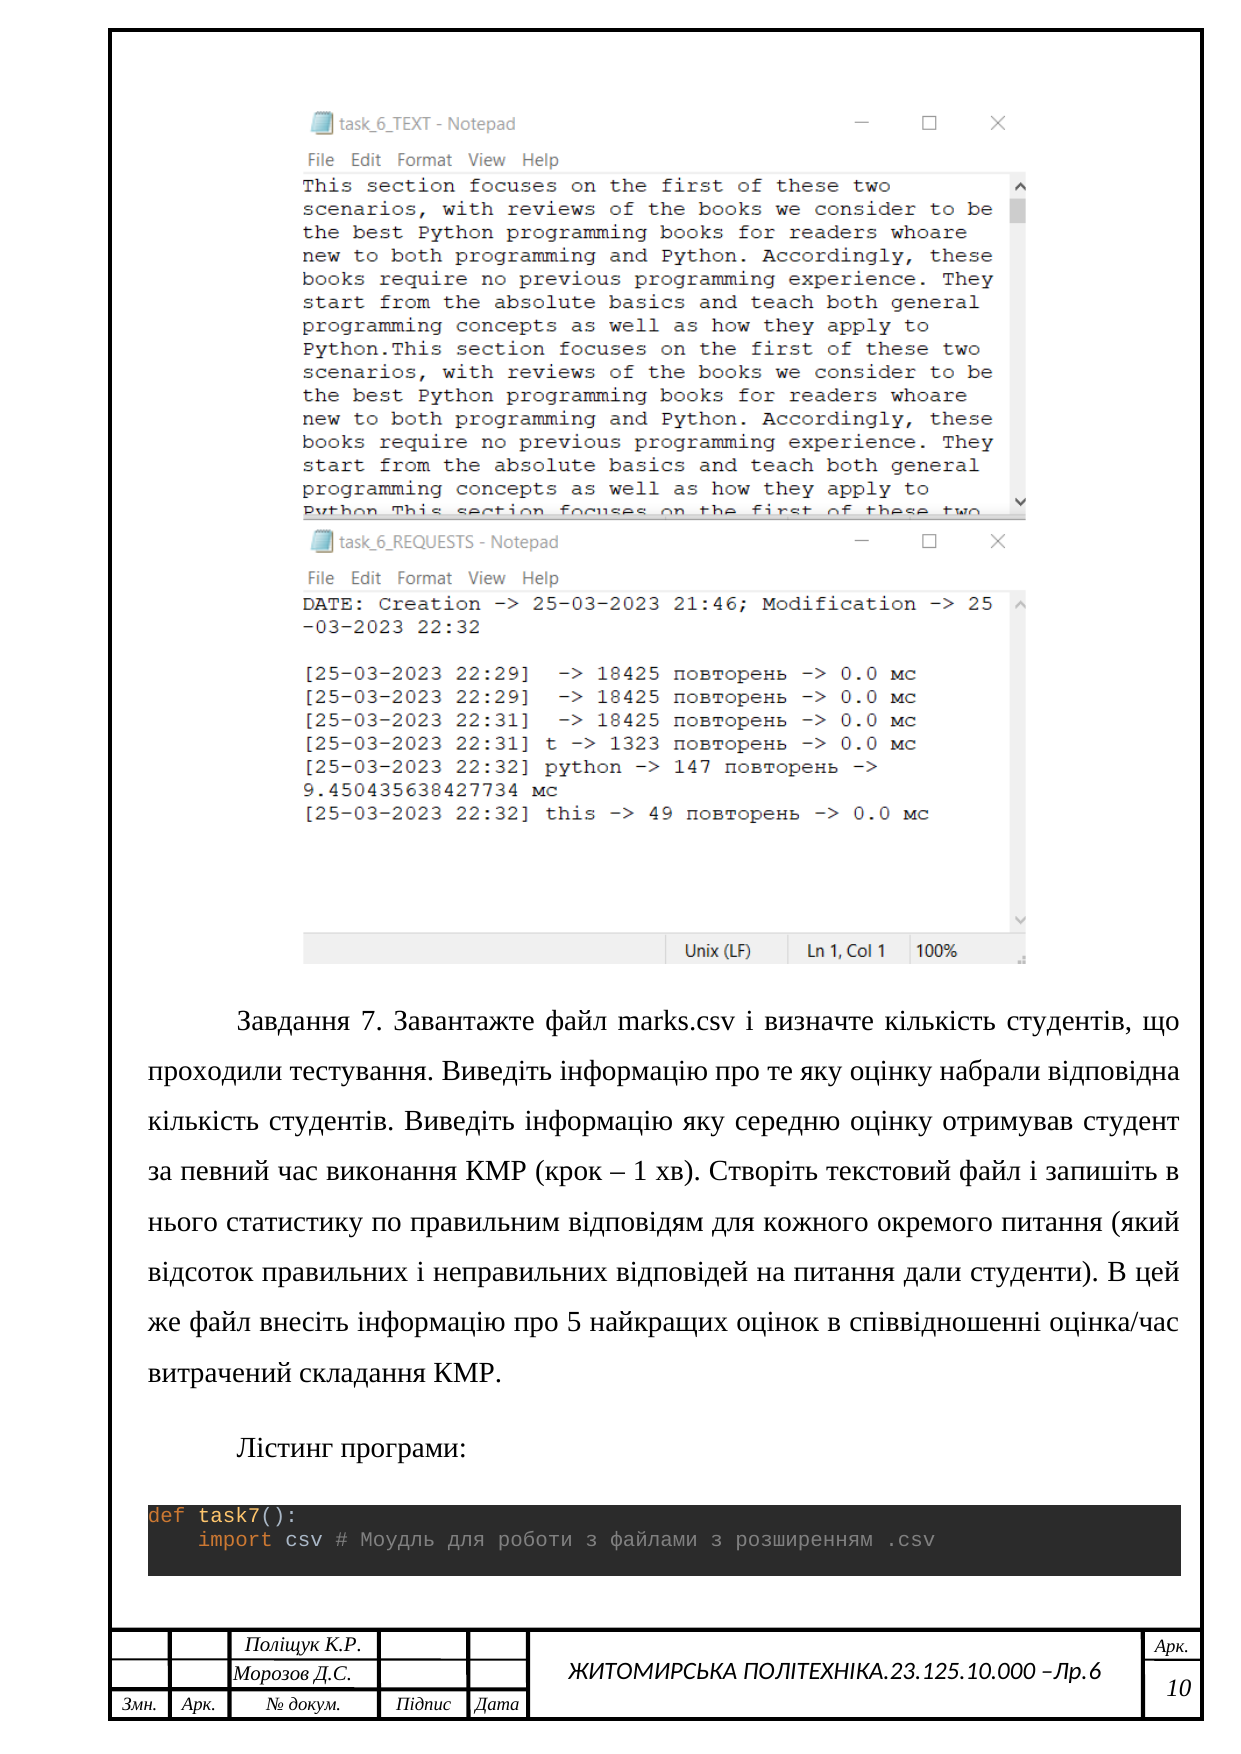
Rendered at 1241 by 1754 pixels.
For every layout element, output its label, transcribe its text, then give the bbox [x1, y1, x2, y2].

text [148, 1505, 1181, 1576]
text Завдання 7. Завантажте файл marks.csv і визначте кількість студентів, що проходили тестування. Виведіть інформацію про те яку оцінку набрали відповідна кількість студентів. Виведіть інформацію яку середню оцінку отримував студент за певний час виконання КМР (крок – 1 хв). Створіть текстовий файл і запишіть в нього статистику по правильним відповідям для кожного окремого питання (який відсоток правильних і неправильних відповідей на питання дали студенти). В цей же файл внесіть інформацію про 5 найкращих оцінок в співвідношенні оцінка/час витрачений складання КМР. [148, 1003, 1181, 1388]
text Лістинг програми: [148, 1430, 1181, 1464]
picture [303, 102, 1026, 964]
